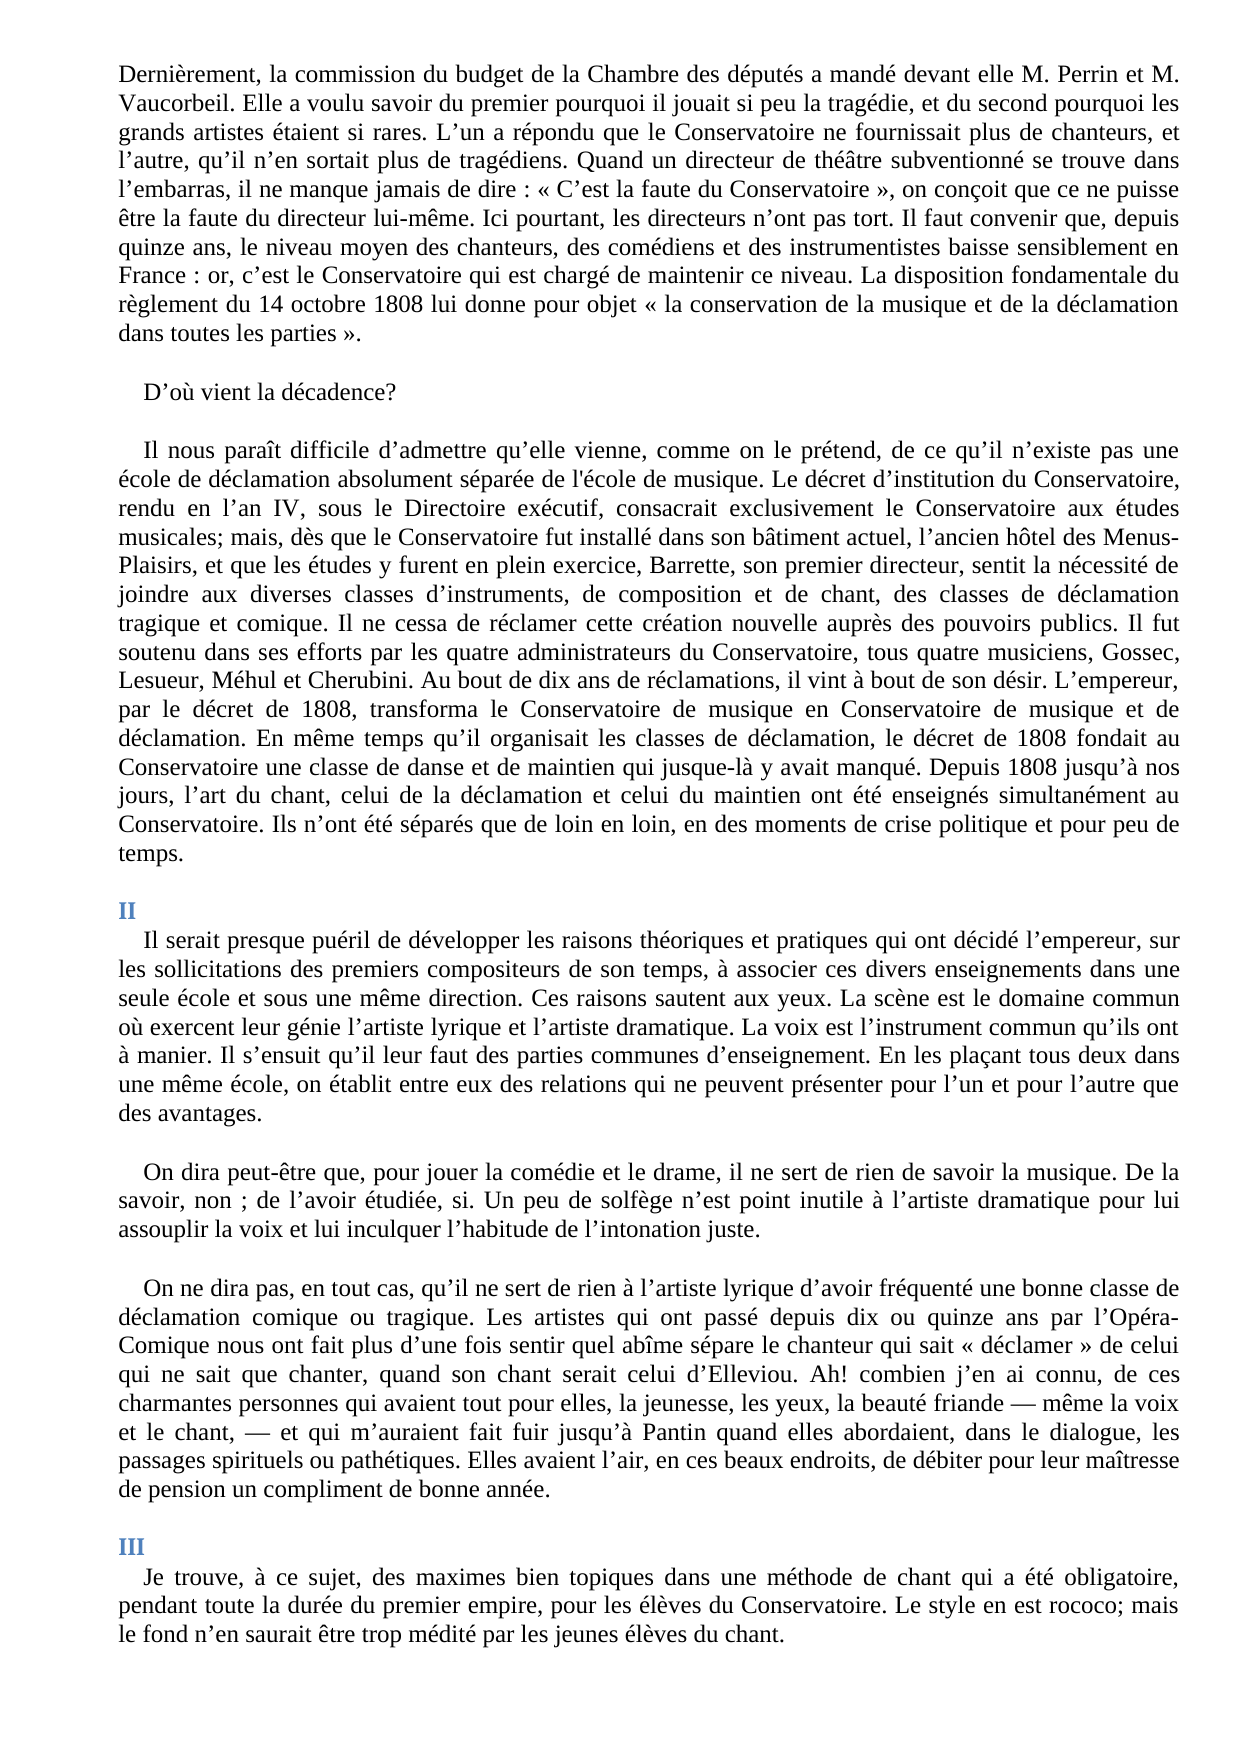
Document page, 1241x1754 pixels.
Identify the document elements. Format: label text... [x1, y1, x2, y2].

text Il serait presque puéril de développer les raisons théoriques et pratiques qui ont décidé l’empereur, sur les sollicitations des premiers compositeurs de son temps, à associer ces divers enseignements dans une seule école et sous une même direction. Ces raisons sautent aux yeux. La scène est le domaine commun où exercent leur génie l’artiste lyrique et l’artiste dramatique. La voix est l’instrument commun qu’ils ont à manier. Il s’ensuit qu’il leur faut des parties communes d’enseignement. En les plaçant tous deux dans une même école, on établit entre eux des relations qui ne peuvent présenter pour l’un et pour l’autre que des avantages. [118, 925, 1181, 1127]
text On dira peut-être que, pour jouer la comédie et le drame, il ne sert de rien de savoir la musique. De la savoir, non ; de l’avoir étudiée, si. Un peu de solfège n’est point inutile à l’artiste dramatique pour lui assouplir la voix et lui inculquer l’habitude de l’intonation juste. [118, 1157, 1181, 1243]
text Je trouve, à ce sujet, des maximes bien topiques dans une méthode de chant qui a été obligatoire, pendant toute la durée du premier empire, pour les élèves du Conservatoire. Le style en est rococo; mais le fond n’en saurait être trop médité par les jeunes élèves du chant. [118, 1562, 1181, 1648]
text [118, 59, 1181, 347]
subtitle II [118, 897, 1181, 925]
subtitle III [118, 1533, 1181, 1562]
text Il nous paraît difficile d’admettre qu’elle vienne, comme on le prétend, de ce qu’il n’existe pas une école de déclamation absolument séparée de l'école de musique. Le décret d’institution du Conservatoire, rendu en l’an IV, sous le Directoire exécutif, consacrait exclusivement le Conservatoire aux études musicales; mais, dès que le Conservatoire fut installé dans son bâtiment actuel, l’ancien hôtel des Menus-Plaisirs, et que les études y furent en plein exercice, Barrette, son premier directeur, sentit la nécessité de joindre aux diverses classes d’instruments, de composition et de chant, des classes de déclamation tragique et comique. Il ne cessa de réclamer cette création nouvelle auprès des pouvoirs publics. Il fut soutenu dans ses efforts par les quatre administrateurs du Conservatoire, tous quatre musiciens, Gossec, Lesueur, Méhul et Cherubini. Au bout de dix ans de réclamations, il vint à bout de son désir. L’empereur, par le décret de 1808, transforma le Conservatoire de musique en Conservatoire de musique et de déclamation. En même temps qu’il organisait les classes de déclamation, le décret de 1808 fondait au Conservatoire une classe de danse et de maintien qui jusque-là y avait manqué. Depuis 1808 jusqu’à nos jours, l’art du chant, celui de la déclamation et celui du maintien ont été enseignés simultanément au Conservatoire. Ils n’ont été séparés que de loin en loin, en des moments de crise politique et pour peu de temps. [118, 435, 1181, 867]
text D’où vient la décadence? [118, 377, 1181, 405]
text On ne dira pas, en tout cas, qu’il ne sert de rien à l’artiste lyrique d’avoir fréquenté une bonne classe de déclamation comique ou tragique. Les artistes qui ont passé depuis dix ou quinze ans par l’Opéra-Comique nous ont fait plus d’une fois sentir quel abîme sépare le chanteur qui sait « déclamer » de celui qui ne sait que chanter, quand son chant serait celui d’Elleviou. Ah! combien j’en ai connu, de ces charmantes personnes qui avaient tout pour elles, la jeunesse, les yeux, la beauté friande — même la voix et le chant, — et qui m’auraient fait fuir jusqu’à Pantin quand elles abordaient, dans le dialogue, les passages spirituels ou pathétiques. Elles avaient l’air, en ces beaux endroits, de débiter pour leur maîtresse de pension un compliment de bonne année. [118, 1273, 1181, 1503]
